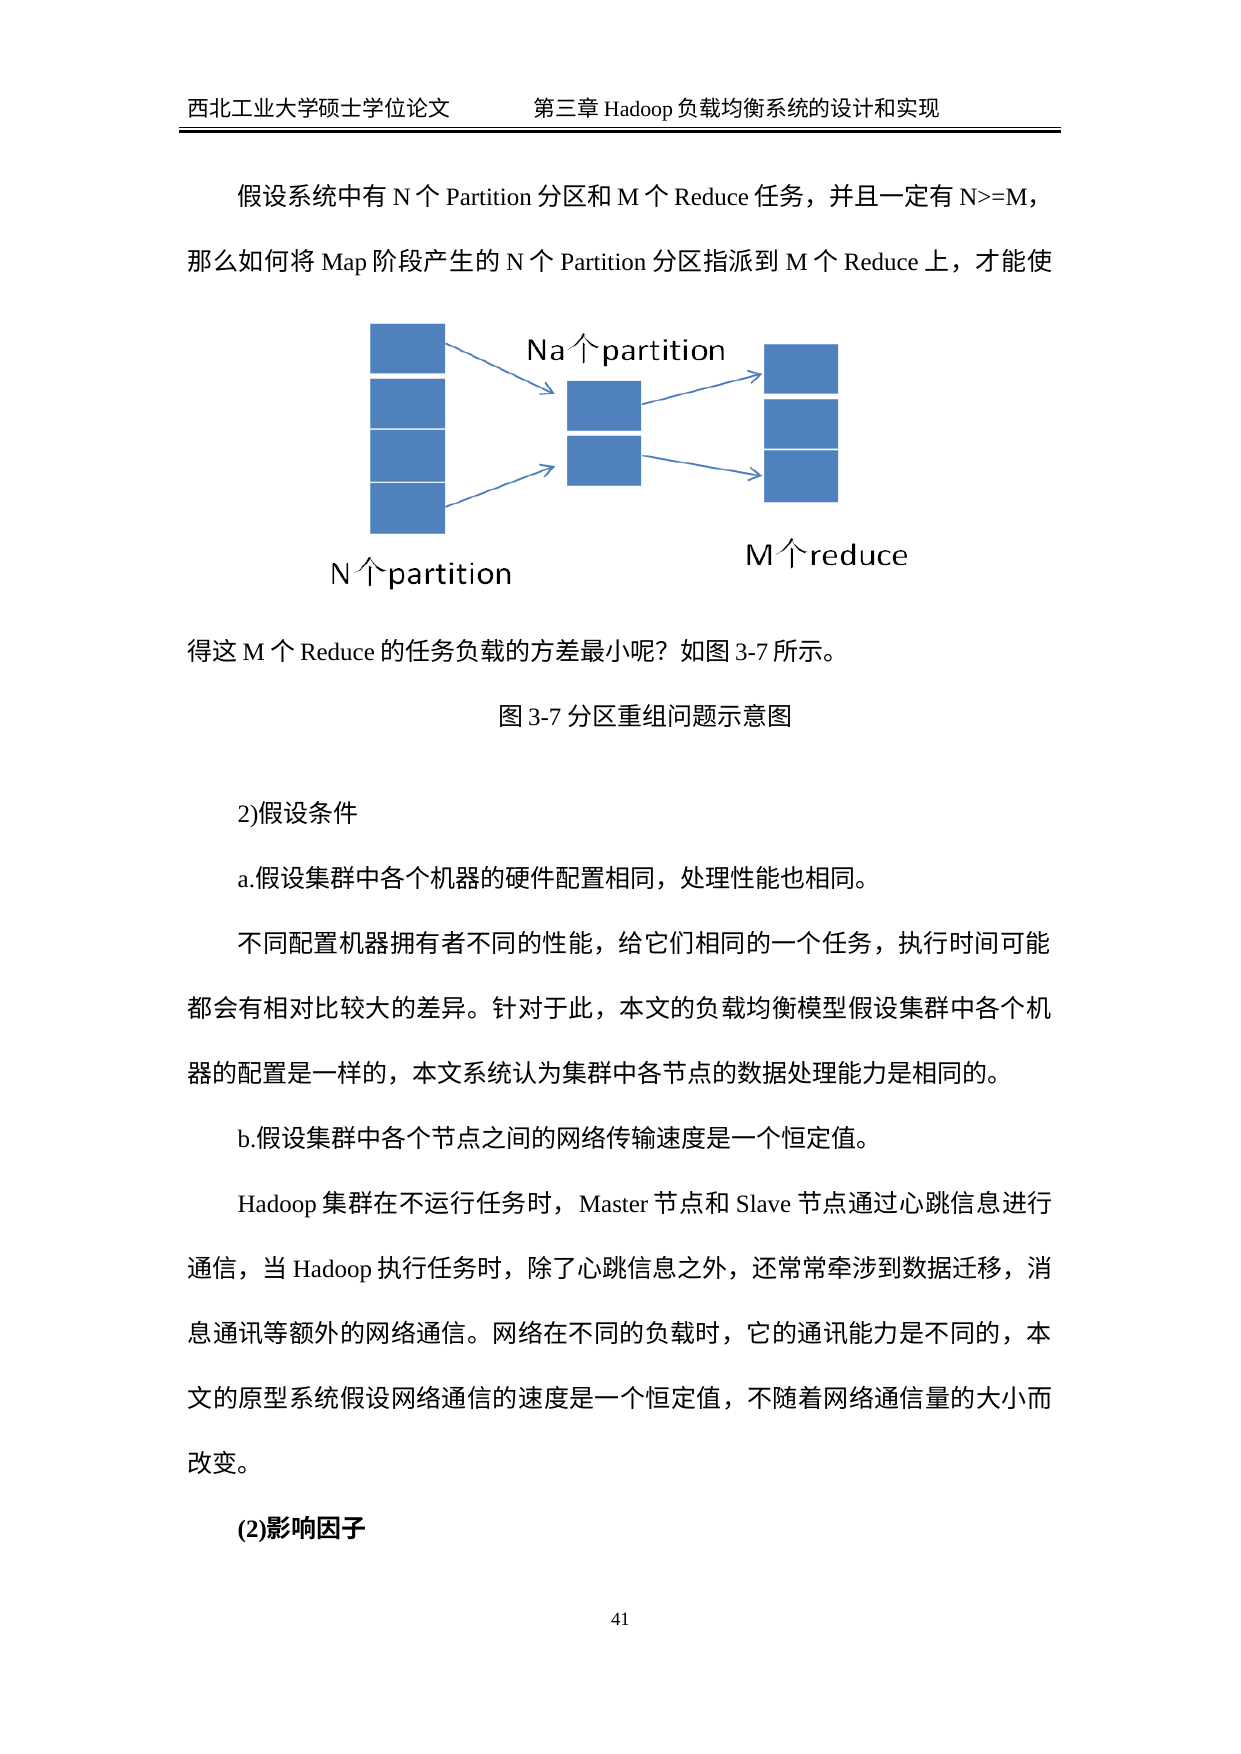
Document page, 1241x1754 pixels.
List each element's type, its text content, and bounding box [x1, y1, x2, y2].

text 2)假设条件 [187, 779, 1053, 844]
text b.假设集群中各个节点之间的网络传输速度是一个恒定值。 [187, 1104, 1053, 1169]
text 不同配置机器拥有者不同的性能，给它们相同的一个任务，执行时间可能都会有相对比较大的差异。针对于此，本文的负载均衡模型假设集群中各个机器的配置是一样的，本文系统认为集群中各节点的数据处理能力是相同的。 [187, 909, 1053, 1104]
text 图3-7 分区重组问题示意图 [187, 682, 1053, 747]
text a.假设集群中各个机器的硬件配置相同，处理性能也相同。 [187, 844, 1053, 909]
text Hadoop集群在不运行任务时，Master节点和Slave节点通过心跳信息进行通信，当Hadoop执行任务时，除了心跳信息之外，还常常牵涉到数据迁移，消息通讯等额外的网络通信。网络在不同的负载时，它的通讯能力是不同的，本文的原型系统假设网络通信的速度是一个恒定值，不随着网络通信量的大小而改变。 [187, 1169, 1053, 1494]
text (2)影响因子 [187, 1494, 1053, 1559]
picture [306, 312, 960, 599]
